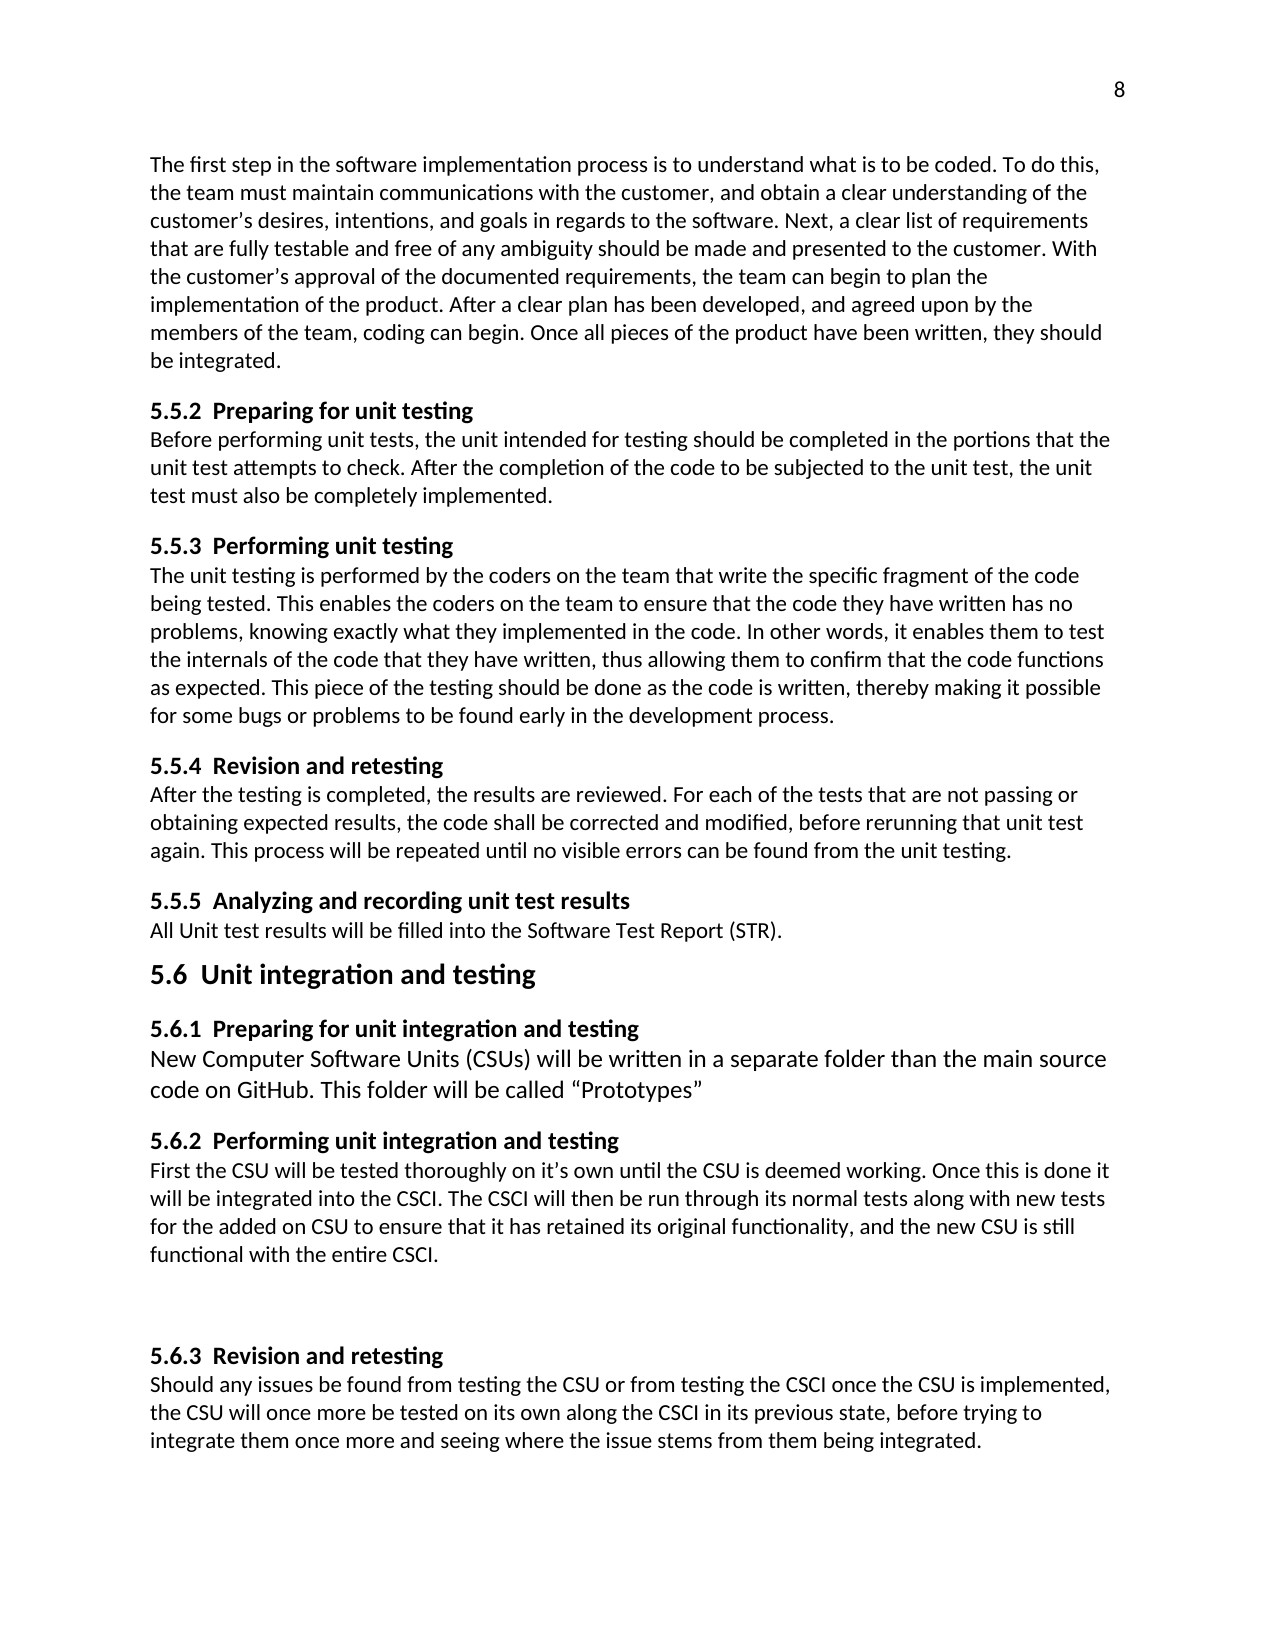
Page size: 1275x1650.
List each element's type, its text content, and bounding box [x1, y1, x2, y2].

subtitle 5.5.3 Performing unit testing [150, 530, 1125, 561]
subtitle 5.5.4 Revision and retesting [150, 750, 1125, 780]
subtitle 5.5.2 Preparing for unit testing [150, 395, 1125, 426]
subtitle 5.6.1 Preparing for unit integration and testing [150, 1013, 1125, 1043]
subtitle 5.5.5 Analyzing and recording unit test results [150, 885, 1125, 916]
text All Unit test results will be filled into the Software Test Report (STR). [150, 916, 1125, 944]
subtitle 5.6 Unit integration and testing [150, 956, 1125, 992]
subtitle 5.6.2 Performing unit integration and testing [150, 1125, 1125, 1156]
text The first step in the software implementation process is to understand what is to be coded. To do this, the team must maintain communications with the customer, and obtain a clear understanding of the customer’s desires, intentions, and goals in regards to the software. Next, a clear list of requirements that are fully testable and free of any ambiguity should be made and presented to the customer. With the customer’s approval of the documented requirements, the team can begin to plan the implementation of the product. After a clear plan has been developed, and agreed upon by the members of the team, coding can begin. Once all pieces of the product have been written, they should be integrated. [150, 150, 1125, 374]
subtitle 5.6.3 Revision and retesting [150, 1340, 1125, 1371]
text After the testing is completed, the results are reviewed. For each of the tests that are not passing or obtaining expected results, the code shall be corrected and modified, before rerunning that unit test again. This process will be repeated until no visible errors can be found from the unit testing. [150, 780, 1125, 864]
text The unit testing is performed by the coders on the team that write the specific fragment of the code being tested. This enables the coders on the team to ensure that the code they have written has no problems, knowing exactly what they implemented in the code. In other words, it enables them to test the internals of the code that they have written, thus allowing them to confirm that the code functions as expected. This piece of the testing should be done as the code is written, thereby making it possible for some bugs or problems to be found early in the development process. [150, 561, 1125, 729]
text Before performing unit tests, the unit intended for testing should be completed in the portions that the unit test attempts to check. After the completion of the code to be subjected to the unit test, the unit test must also be completely implemented. [150, 426, 1125, 509]
text New Computer Software Units (CSUs) will be written in a separate folder than the main source code on GitHub. This folder will be called “Prototypes” [150, 1043, 1125, 1104]
text Should any issues be found from testing the CSU or from testing the CSCI once the CSU is implemented, the CSU will once more be tested on its own along the CSCI in its previous state, before trying to integrate them once more and seeing where the issue stems from them being integrated. [150, 1371, 1125, 1454]
text First the CSU will be tested thoroughly on it’s own until the CSU is deemed working. Once this is done it will be integrated into the CSCI. The CSCI will then be run through its normal tests along with new tests for the added on CSU to ensure that it has retained its original functionality, and the new CSU is still functional with the entire CSCI. [150, 1156, 1125, 1268]
